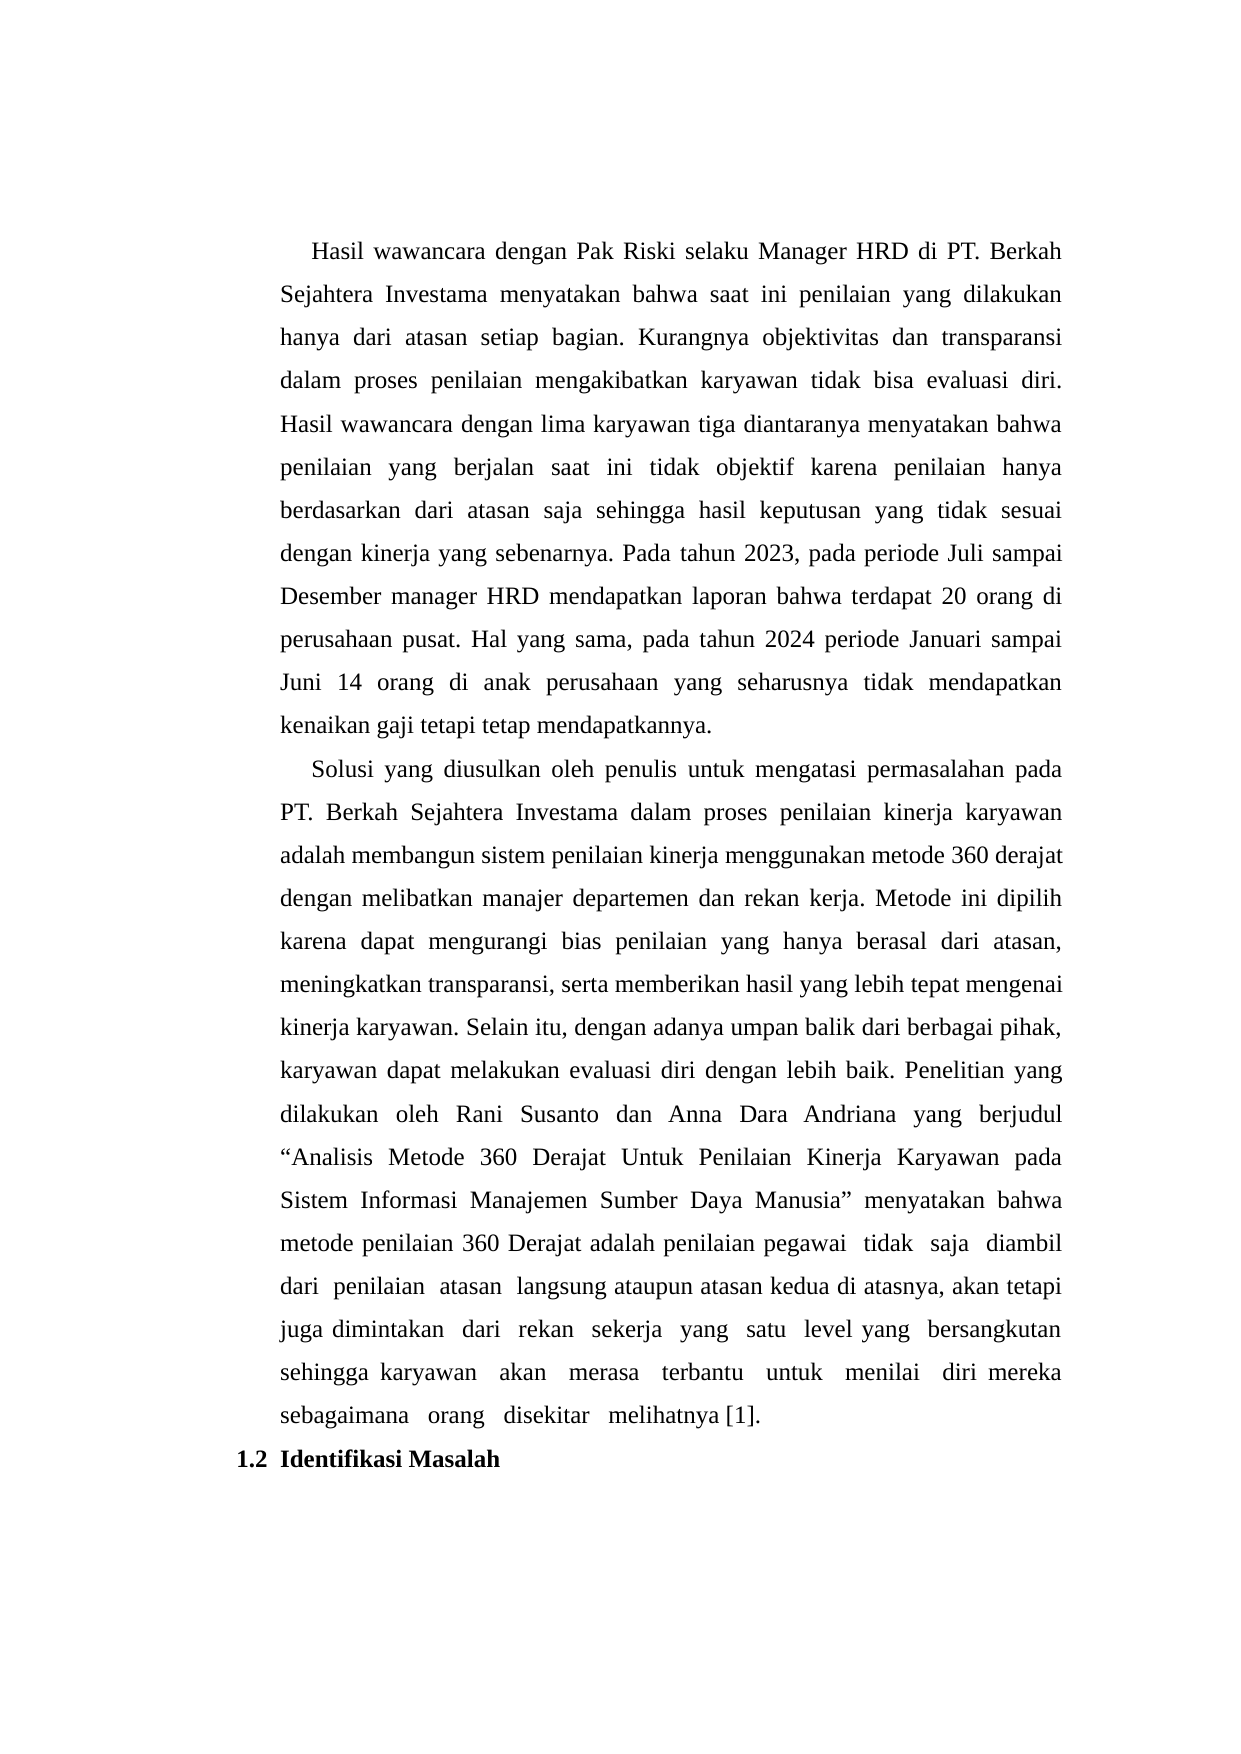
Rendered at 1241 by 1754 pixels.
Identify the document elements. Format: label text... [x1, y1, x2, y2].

list Identifikasi Masalah [236, 1444, 1063, 1472]
list Solusi yang diusulkan oleh penulis untuk mengatasi permasalahan pada PT. Berkah Sejahtera Investama dalam proses penilaian kinerja karyawan adalah membangun sistem penilaian kinerja menggunakan metode 360 derajat dengan melibatkan manajer departemen dan rekan kerja. Metode ini dipilih karena dapat mengurangi bias penilaian yang hanya berasal dari atasan, meningkatkan transparansi, serta memberikan hasil yang lebih tepat mengenai kinerja karyawan. Selain itu, dengan adanya umpan balik dari berbagai pihak, karyawan dapat melakukan evaluasi diri dengan lebih baik. Penelitian yang dilakukan oleh Rani Susanto dan Anna Dara Andriana yang berjudul “Analisis Metode 360 Derajat Untuk Penilaian Kinerja Karyawan pada Sistem Informasi Manajemen Sumber Daya Manusia” menyatakan bahwa metode penilaian 360 Derajat adalah penilaian pegawai tidak saja diambil dari penilaian atasan langsung ataupun atasan kedua di atasnya, akan tetapi juga dimintakan dari rekan sekerja yang satu level yang bersangkutan sehingga karyawan akan merasa terbantu untuk menilai diri mereka sebagaimana orang disekitar melihatnya [1]. [280, 754, 1063, 1429]
list Hasil wawancara dengan Pak Riski selaku Manager HRD di PT. Berkah Sejahtera Investama menyatakan bahwa saat ini penilaian yang dilakukan hanya dari atasan setiap bagian. Kurangnya objektivitas dan transparansi dalam proses penilaian mengakibatkan karyawan tidak bisa evaluasi diri. Hasil wawancara dengan lima karyawan tiga diantaranya menyatakan bahwa penilaian yang berjalan saat ini tidak objektif karena penilaian hanya berdasarkan dari atasan saja sehingga hasil keputusan yang tidak sesuai dengan kinerja yang sebenarnya. Pada tahun 2023, pada periode Juli sampai Desember manager HRD mendapatkan laporan bahwa terdapat 20 orang di perusahaan pusat. Hal yang sama, pada tahun 2024 periode Januari sampai Juni 14 orang di anak perusahaan yang seharusnya tidak mendapatkan kenaikan gaji tetapi tetap mendapatkannya. [280, 236, 1063, 739]
